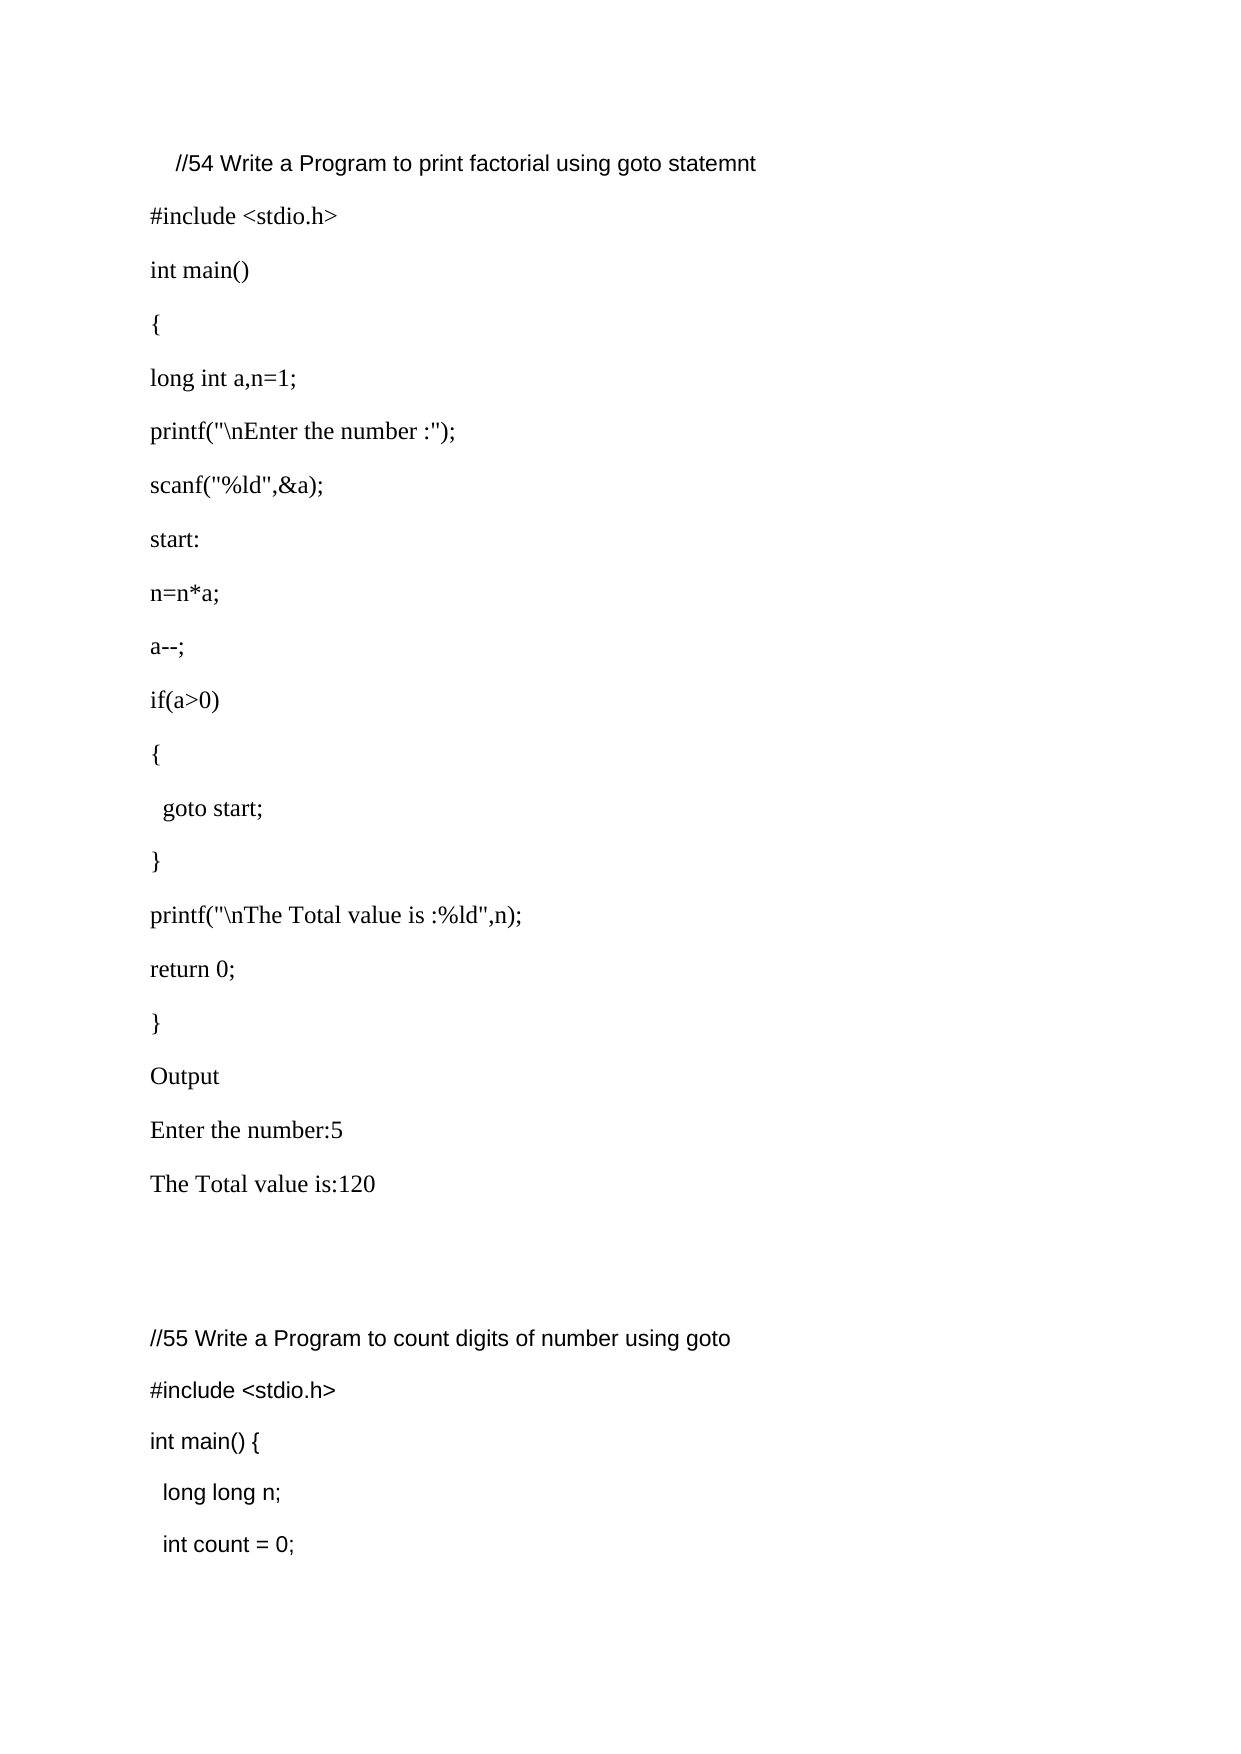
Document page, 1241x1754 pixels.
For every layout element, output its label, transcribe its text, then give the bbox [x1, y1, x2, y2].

text return 0; [150, 954, 1090, 983]
text long long n; [150, 1479, 1090, 1506]
text #include <stdio.h> [150, 1377, 1090, 1403]
text long int a,n=1; [150, 363, 1090, 391]
text The Total value is:120 [150, 1169, 1090, 1198]
text } [150, 1008, 1090, 1036]
text printf("\nEnter the number :"); [150, 416, 1090, 445]
text } [150, 846, 1090, 875]
text Enter the number:5 [150, 1115, 1090, 1144]
text int count = 0; [150, 1531, 1090, 1557]
text printf("\nThe Total value is :%ld",n); [150, 900, 1090, 929]
text a--; [150, 631, 1090, 660]
text int main() [150, 255, 1090, 284]
text { [150, 739, 1090, 768]
text Output [150, 1061, 1090, 1090]
text //55 Write a Program to count digits of number using goto [150, 1325, 1090, 1352]
text #include <stdio.h> [150, 201, 1090, 230]
text start: [150, 524, 1090, 553]
text int main() { [150, 1428, 1090, 1454]
text n=n*a; [150, 578, 1090, 606]
text //54 Write a Program to print factorial using goto statemnt [150, 150, 1090, 176]
text goto start; [150, 793, 1090, 821]
text if(a>0) [150, 685, 1090, 714]
text scanf("%ld",&a); [150, 470, 1090, 499]
text { [150, 309, 1090, 338]
